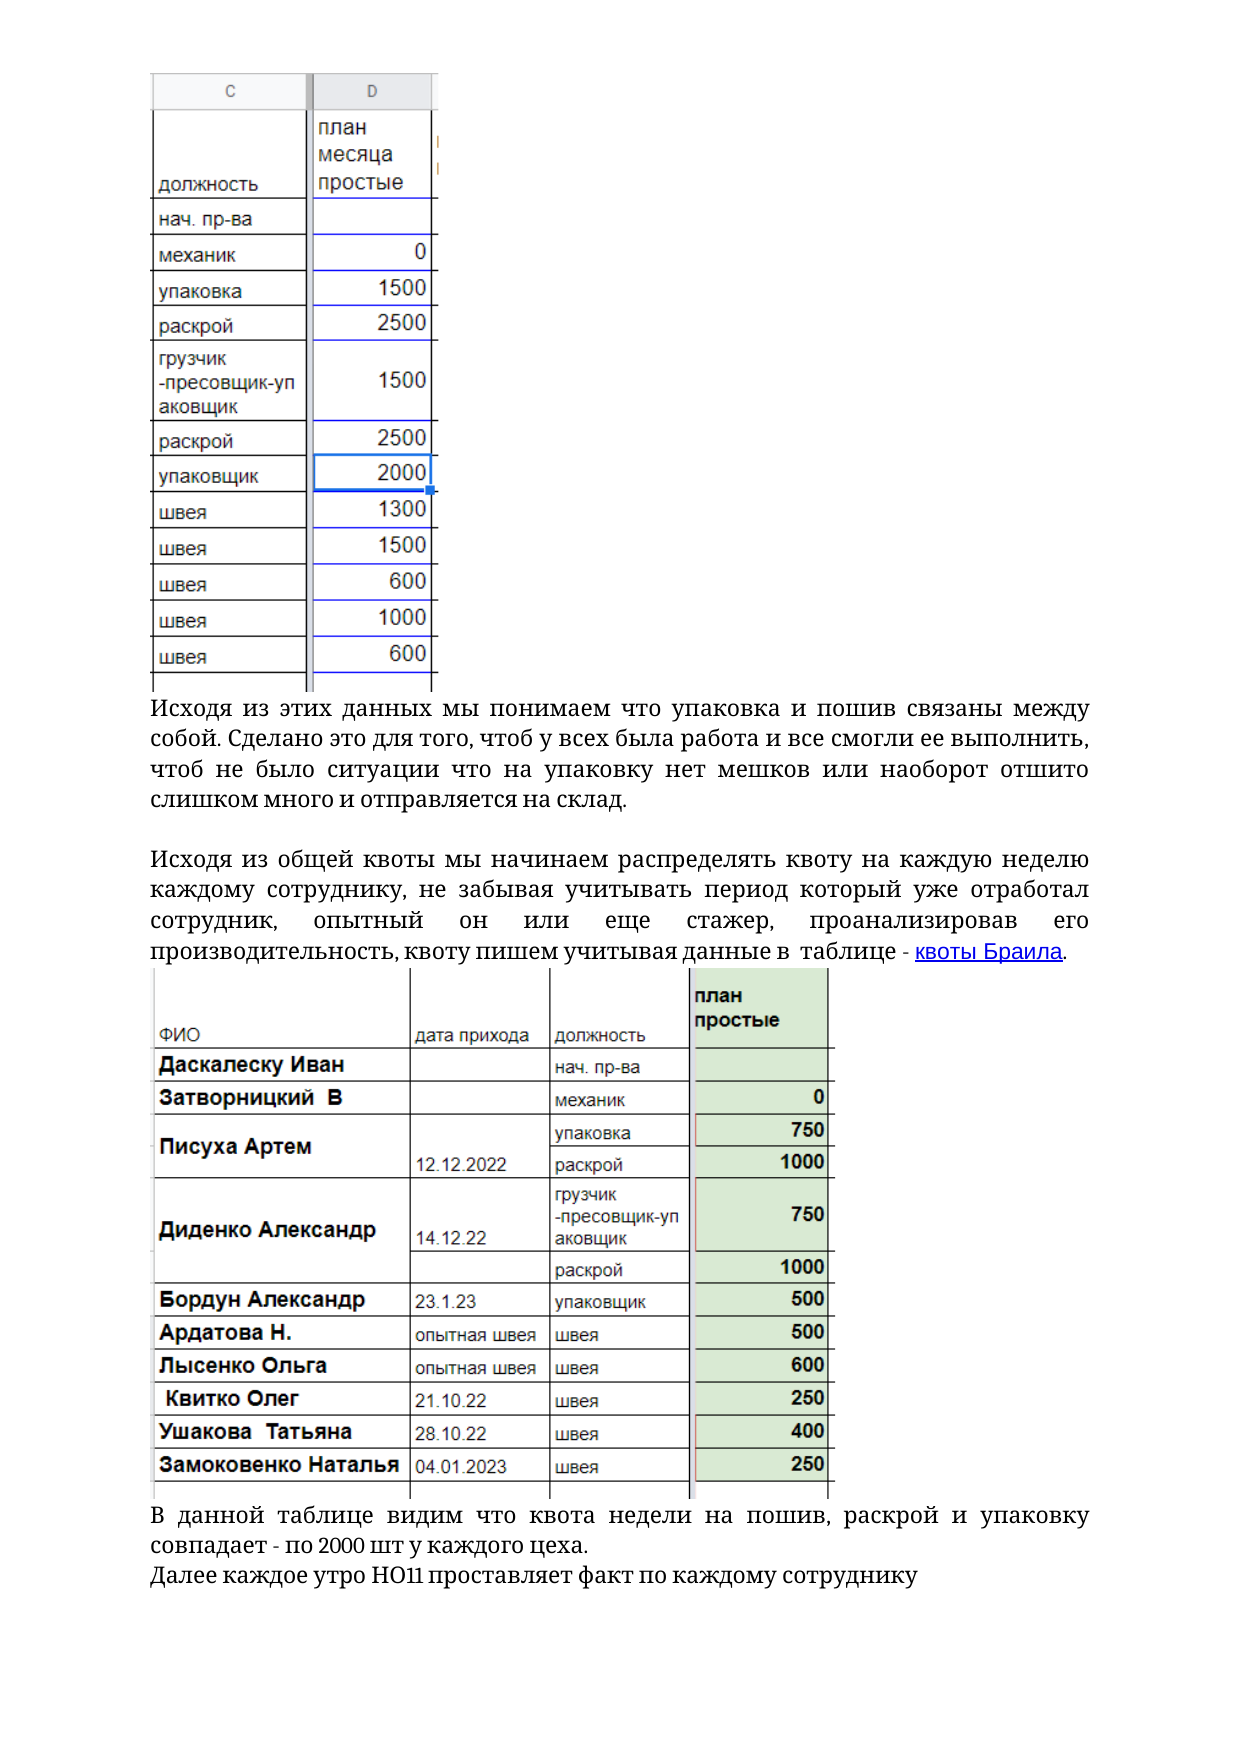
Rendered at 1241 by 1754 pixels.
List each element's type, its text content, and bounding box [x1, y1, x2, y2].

text В данной таблице видим что квота недели на пошив, раскрой и упаковку совпадает - по 2000 шт у каждого цеха. [150, 1503, 1090, 1559]
picture [150, 73, 439, 692]
text Исходя из общей квоты мы начинаем распределять квоту на каждую неделю каждому сотруднику, не забывая учитывать период который уже отработал сотрудник, опытный он или еще стажер, проанализировав его производительность, квоту пишем учитывая данные в таблице - квоты Браила. [150, 847, 1090, 965]
picture [150, 968, 836, 1499]
text Исходя из этих данных мы понимаем что упаковка и пошив связаны между собой. Сделано это для того, чтоб у всех была работа и все смогли ее выполнить, чтоб не было ситуации что на упаковку нет мешков или наоборот отшито слишком много и отправляется на склад. [150, 696, 1090, 813]
text Далее каждое утро НО11 проставляет факт по каждому сотруднику [150, 1563, 1090, 1589]
